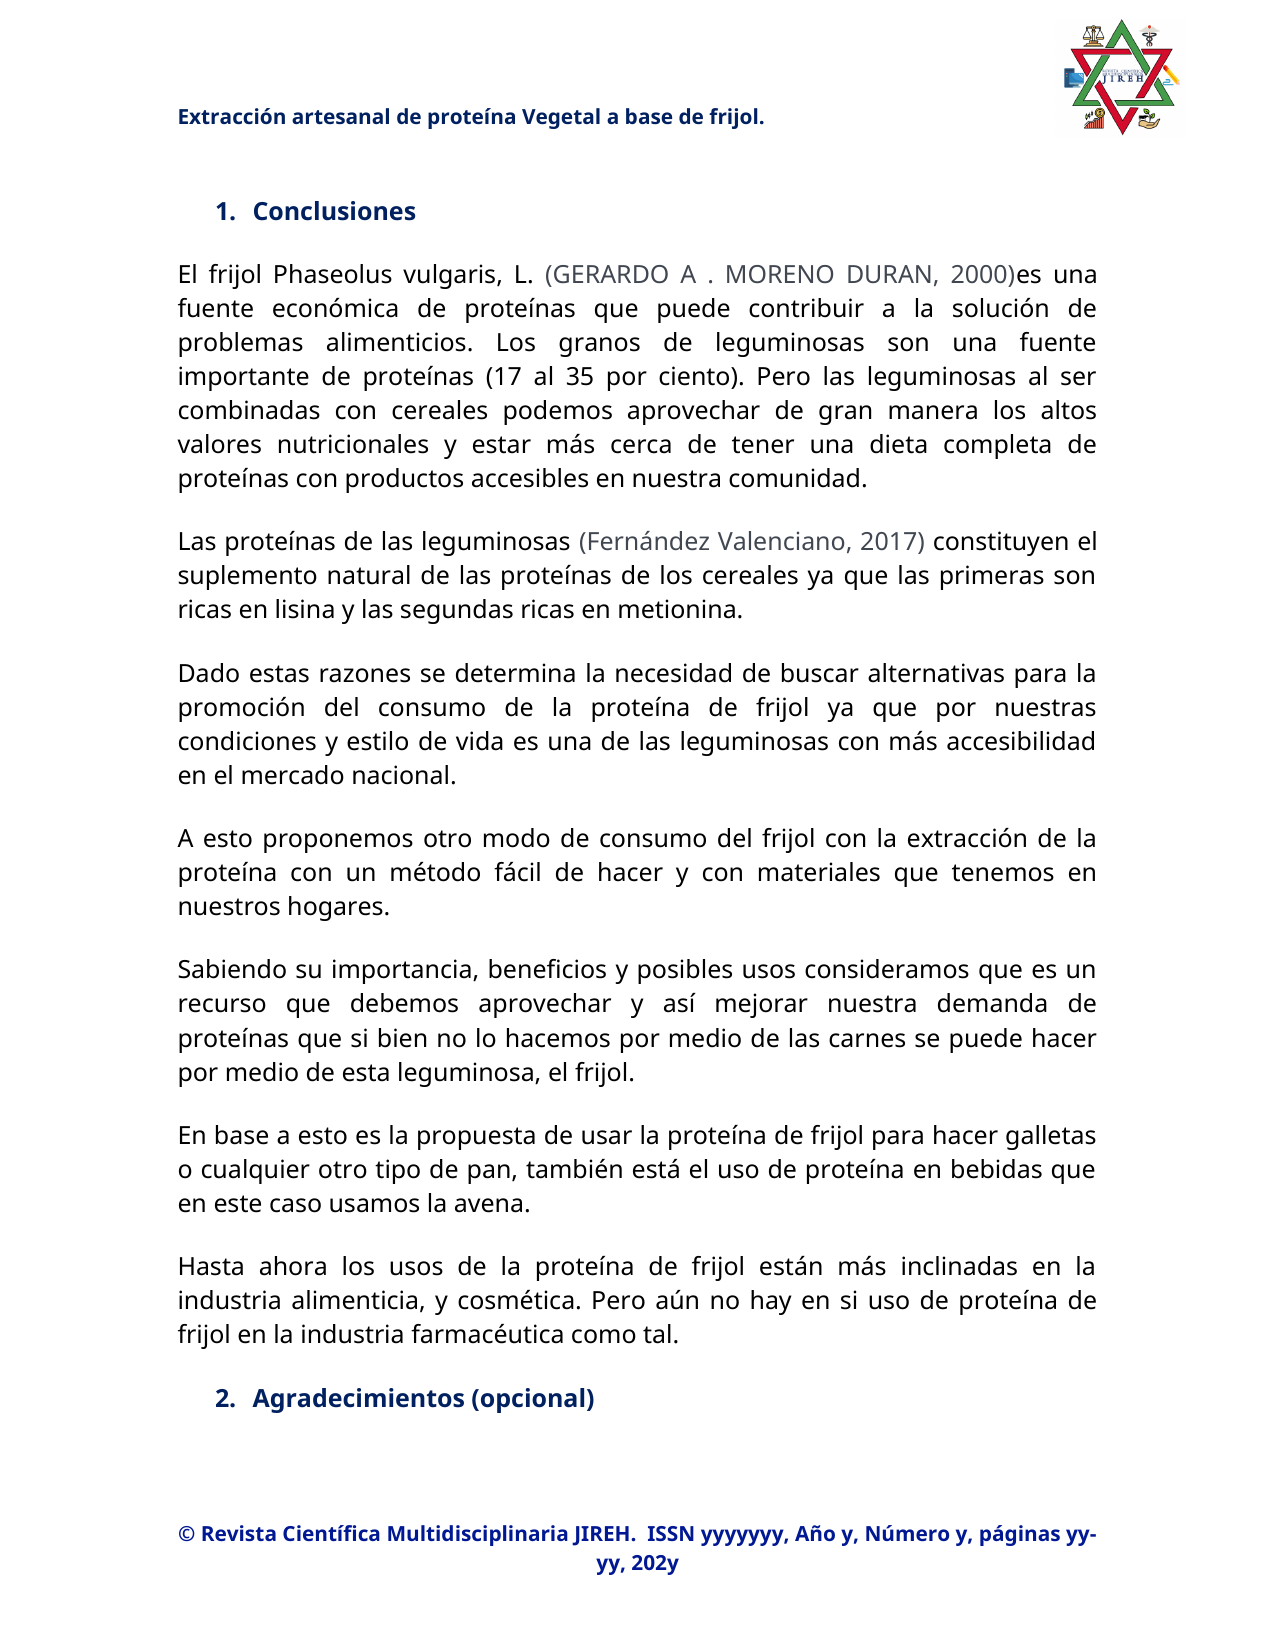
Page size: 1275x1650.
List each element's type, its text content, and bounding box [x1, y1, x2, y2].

list Conclusiones [215, 193, 1098, 227]
text Sabiendo su importancia, beneficios y posibles usos consideramos que es un recurso que debemos aprovechar y así mejorar nuestra demanda de proteínas que si bien no lo hacemos por medio de las carnes se puede hacer por medio de esta leguminosa, el frijol. [177, 952, 1098, 1088]
picture [1055, 17, 1189, 137]
text El frijol Phaseolus vulgaris, L. es una fuente económica de proteínas que puede contribuir a la solución de problemas alimenticios. Los granos de leguminosas son una fuente importante de proteínas (17 al 35 por ciento). Pero las leguminosas al ser combinadas con cereales podemos aprovechar de gran manera los altos valores nutricionales y estar más cerca de tener una dieta completa de proteínas con productos accesibles en nuestra comunidad. [177, 256, 1098, 495]
text Dado estas razones se determina la necesidad de buscar alternativas para la promoción del consumo de la proteína de frijol ya que por nuestras condiciones y estilo de vida es una de las leguminosas con más accesibilidad en el mercado nacional. [177, 655, 1098, 792]
text Hasta ahora los usos de la proteína de frijol están más inclinadas en la industria alimenticia, y cosmética. Pero aún no hay en si uso de proteína de frijol en la industria farmacéutica como tal. [177, 1249, 1098, 1351]
list Agradecimientos (opcional) [215, 1380, 1098, 1414]
text A esto proponemos otro modo de consumo del frijol con la extracción de la proteína con un método fácil de hacer y con materiales que tenemos en nuestros hogares. [177, 821, 1098, 923]
text Las proteínas de las leguminosas constituyen el suplemento natural de las proteínas de los cereales ya que las primeras son ricas en lisina y las segundas ricas en metionina. [177, 524, 1098, 626]
text En base a esto es la propuesta de usar la proteína de frijol para hacer galletas o cualquier otro tipo de pan, también está el uso de proteína en bebidas que en este caso usamos la avena. [177, 1117, 1098, 1220]
